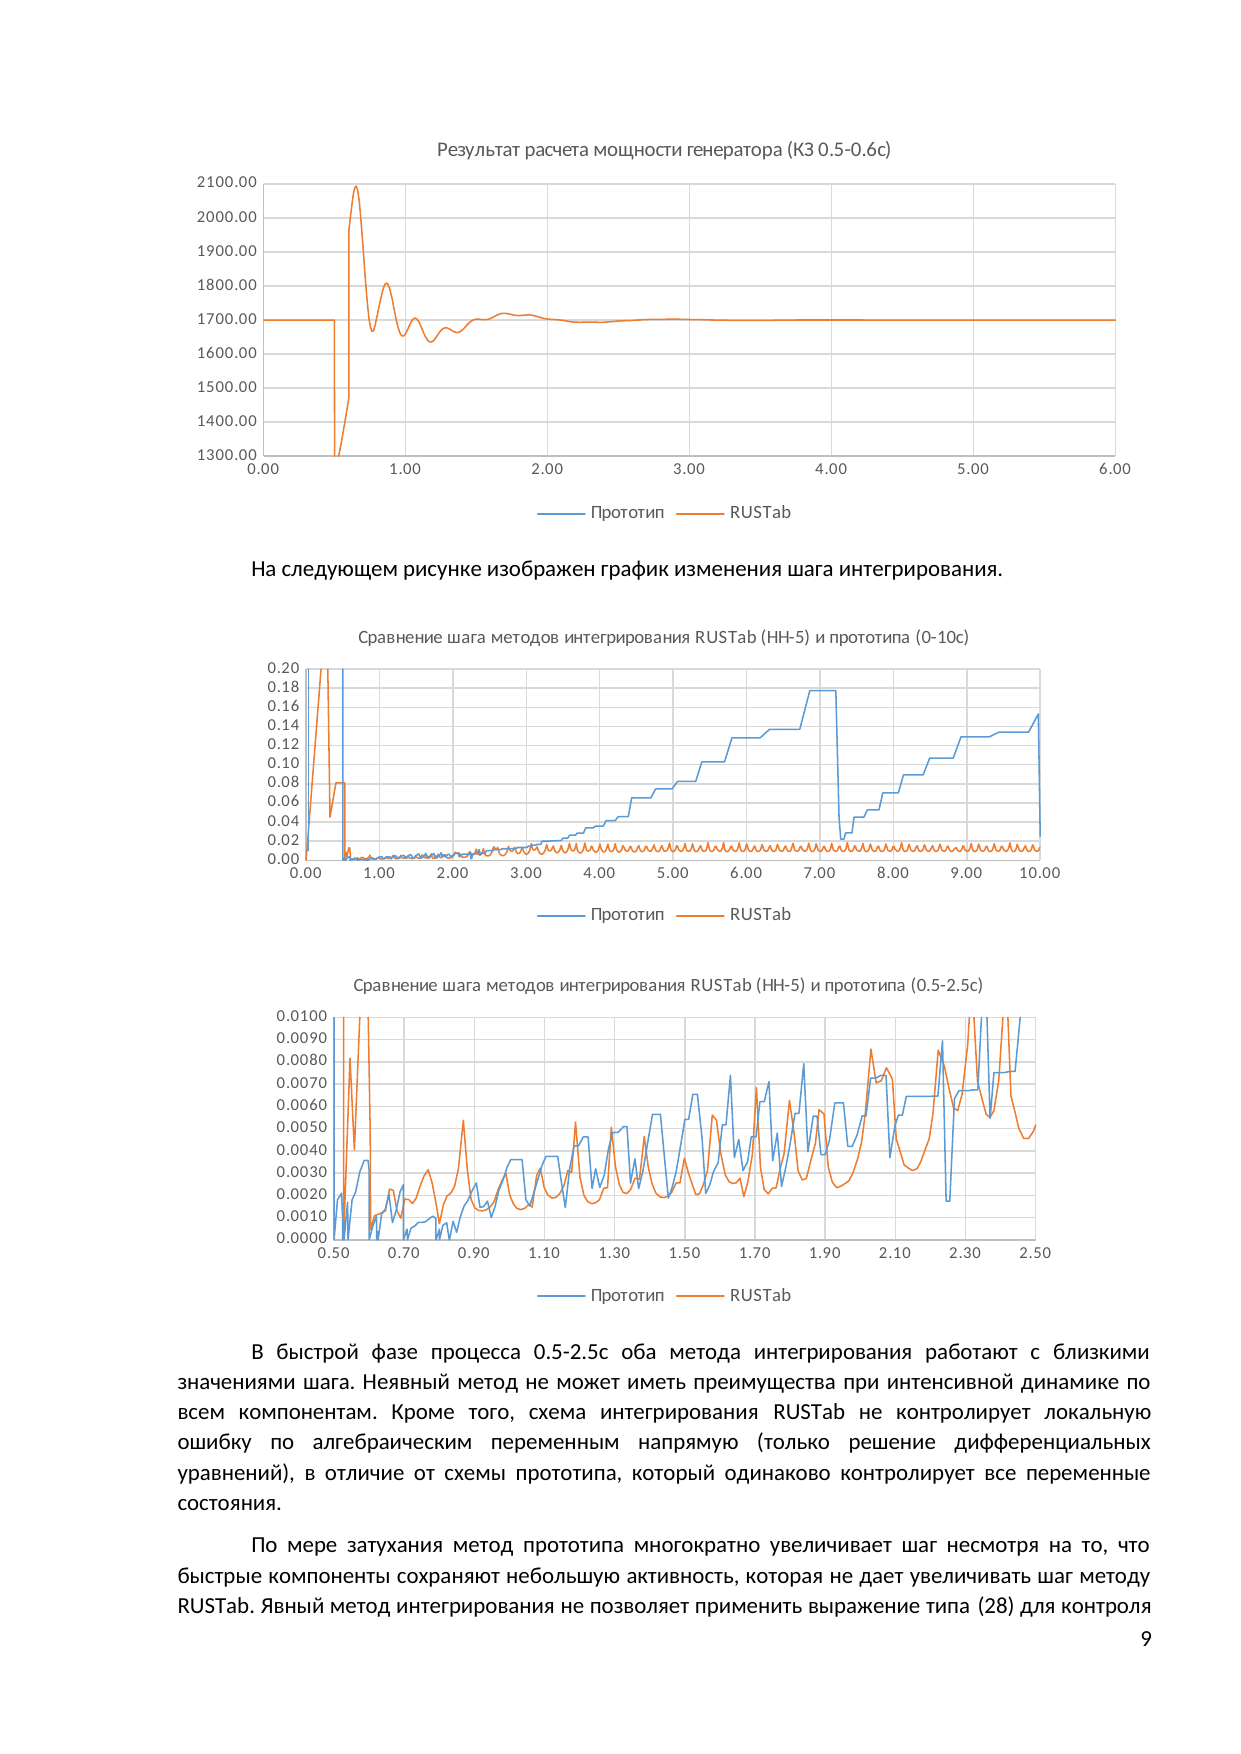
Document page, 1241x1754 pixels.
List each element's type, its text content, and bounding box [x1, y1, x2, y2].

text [177, 1531, 1152, 1619]
text В быстрой фазе процесса 0.5-2.5с оба метода интегрирования работают с близкими значениями шага. Неявный метод не может иметь преимущества при интенсивной динамике по всем компонентам. Кроме того, схема интегрирования RUSTab не контролирует локальную ошибку по алгебраическим переменным напрямую (только решение дифференциальных уравнений), в отличие от схемы прототипа, который одинаково контролирует все переменные состояния. [177, 1337, 1152, 1516]
text На следующем рисунке изображен график изменения шага интегрирования. [177, 554, 1152, 582]
